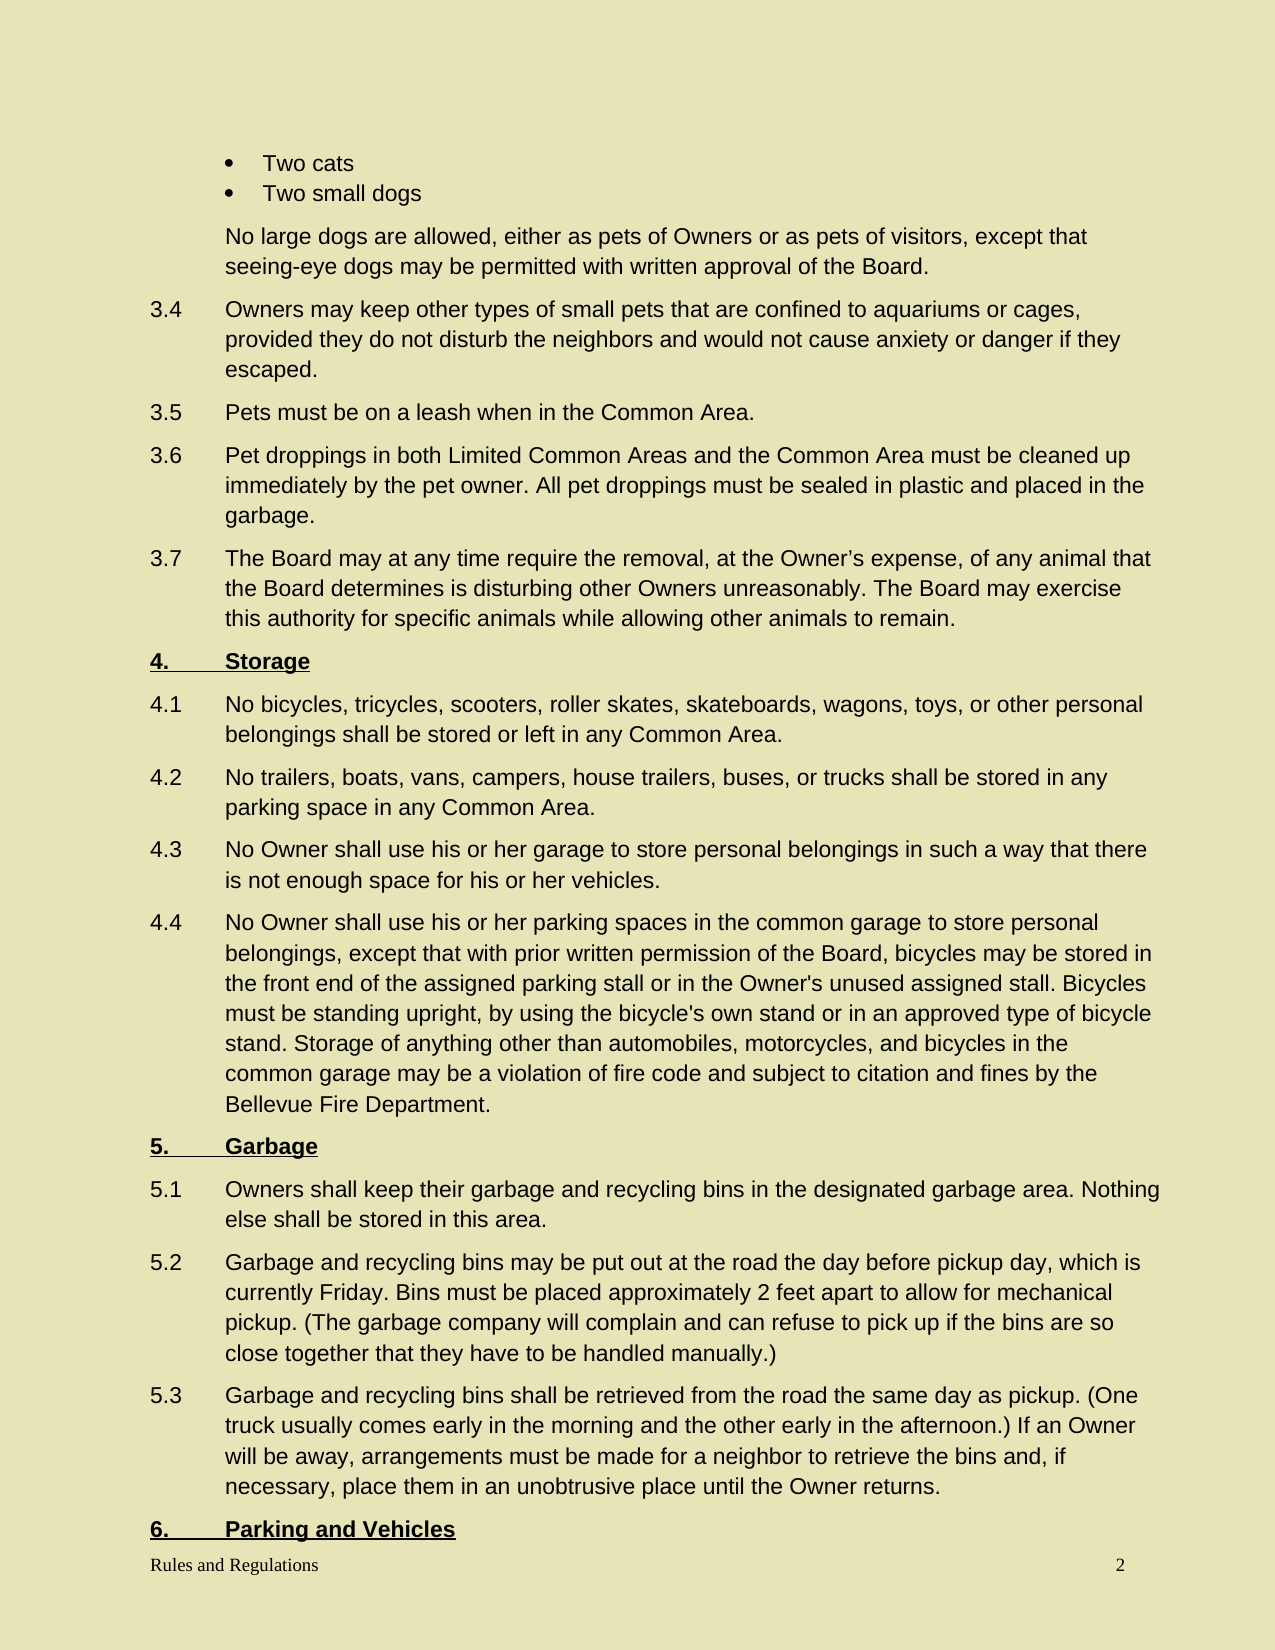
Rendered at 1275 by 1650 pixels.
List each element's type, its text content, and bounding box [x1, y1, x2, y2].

text 4.4 No Owner shall use his or her parking spaces in the common garage to store personal belongings, except that with prior written permission of the Board, bicycles may be stored in the front end of the assigned parking stall or in the Owner's unused assigned stall. Bicycles must be standing upright, by using the bicycle's own stand or in an approved type of bicycle stand. Storage of anything other than automobiles, motorcycles, and bicycles in the common garage may be a violation of fire code and subject to citation and fines by the Bellevue Fire Department. [150, 909, 1162, 1117]
text 4. Storage [150, 648, 1162, 674]
list Two small dogs [225, 180, 1162, 207]
text 6. Parking and Vehicles [150, 1516, 1162, 1542]
text 5.2 Garbage and recycling bins may be put out at the road the day before pickup day, which is currently Friday. Bins must be placed approximately 2 feet apart to allow for mechanical pickup. (The garbage company will complain and can refuse to pick up if the bins are so close together that they have to be handled manually.) [150, 1249, 1162, 1366]
text 5.3 Garbage and recycling bins shall be retrieved from the road the same day as pickup. (One truck usually comes early in the morning and the other early in the afternoon.) If an Owner will be away, arrangements must be made for a neighbor to retrieve the bins and, if necessary, place them in an unobtrusive place until the Owner returns. [150, 1382, 1162, 1499]
text 4.2 No trailers, boats, vans, campers, house trailers, buses, or trucks shall be stored in any parking space in any Common Area. [150, 763, 1162, 820]
text 3.5 Pets must be on a leash when in the Common Area. [150, 399, 1162, 425]
text No large dogs are allowed, either as pets of Owners or as pets of visitors, except that seeing-eye dogs may be permitted with written approval of the Board. [225, 223, 1162, 279]
text 4.3 No Owner shall use his or her garage to store personal belongings in such a way that there is not enough space for his or her vehicles. [150, 836, 1162, 893]
text 3.6 Pet droppings in both Limited Common Areas and the Common Area must be cleaned up immediately by the pet owner. All pet droppings must be sealed in plastic and placed in the garbage. [150, 442, 1162, 528]
text 5. Garbage [150, 1133, 1162, 1160]
text 5.1 Owners shall keep their garbage and recycling bins in the designated garbage area. Nothing else shall be stored in this area. [150, 1176, 1162, 1233]
text 3.4 Owners may keep other types of small pets that are confined to aquariums or cages, provided they do not disturb the neighbors and would not cause anxiety or danger if they escaped. [150, 296, 1162, 383]
list Two cats [225, 150, 1162, 176]
text 4.1 No bicycles, tricycles, scooters, roller skates, skateboards, wagons, toys, or other personal belongings shall be stored or left in any Common Area. [150, 691, 1162, 747]
text 3.7 The Board may at any time require the removal, at the Owner’s expense, of any animal that the Board determines is disturbing other Owners unreasonably. The Board may exercise this authority for specific animals while allowing other animals to remain. [150, 545, 1162, 632]
